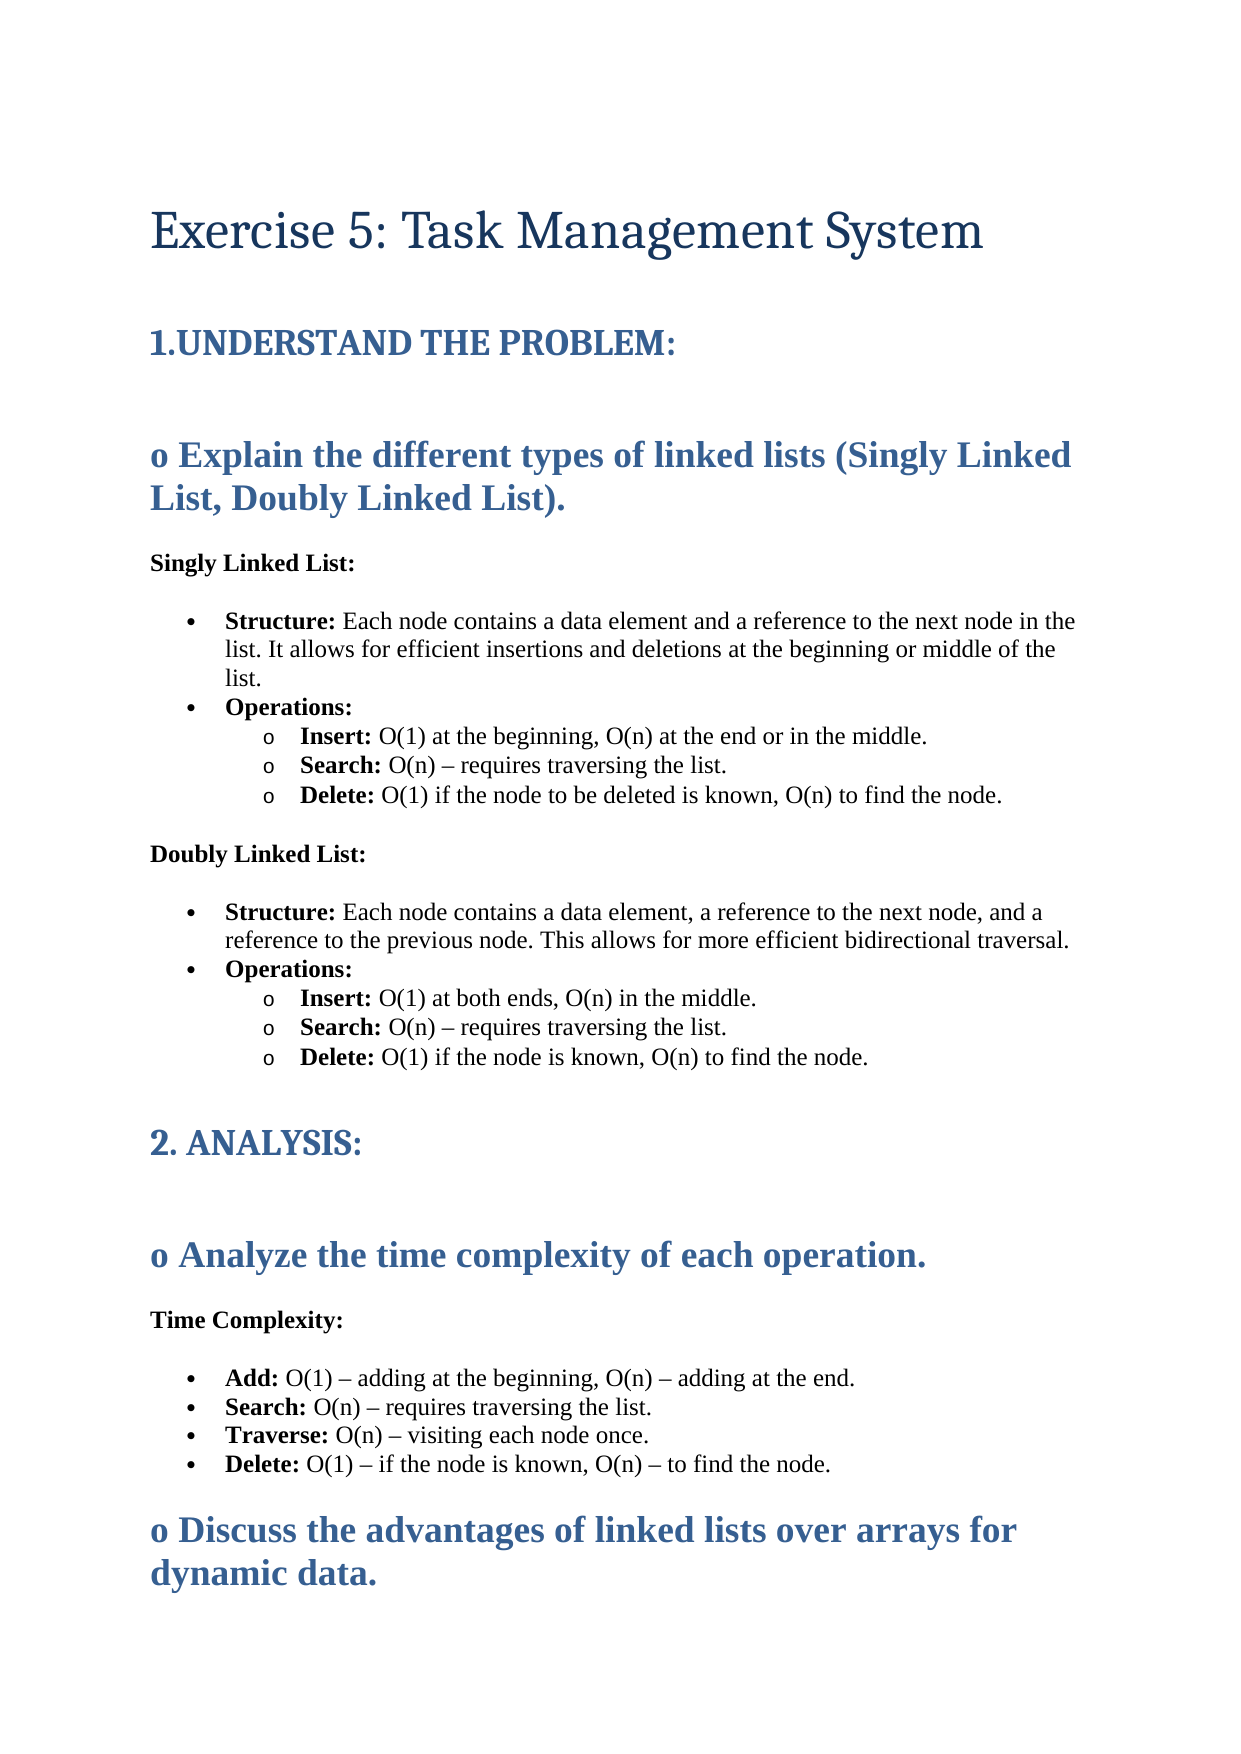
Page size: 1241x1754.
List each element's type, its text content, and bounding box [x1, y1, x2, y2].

text o Analyze the time complexity of each operation. [150, 1233, 1090, 1276]
list Search: O(n) – requires traversing the list. [262, 750, 1090, 780]
list Delete: O(1) if the node to be deleted is known, O(n) to find the node. [262, 780, 1090, 809]
list Insert: O(1) at the beginning, O(n) at the end or in the middle. [262, 721, 1090, 750]
text Singly Linked List: [150, 548, 1090, 577]
subtitle Exercise 5: Task Management System [150, 200, 1090, 262]
list Search: O(n) – requires traversing the list. [187, 1392, 1090, 1420]
list Operations: [187, 692, 1090, 721]
list Structure: Each node contains a data element and a reference to the next node in the list. It allows for efficient insertions and deletions at the beginning or middle of the list. [187, 606, 1090, 692]
list Delete: O(1) if the node is known, O(n) to find the node. [262, 1042, 1090, 1072]
list Search: O(n) – requires traversing the list. [262, 1012, 1090, 1042]
text o Discuss the advantages of linked lists over arrays for dynamic data. [150, 1507, 1090, 1593]
list Operations: [187, 954, 1090, 983]
list Traverse: O(n) – visiting each node once. [187, 1420, 1090, 1449]
subtitle 1.UNDERSTAND THE PROBLEM: [150, 322, 1090, 365]
list Delete: O(1) – if the node is known, O(n) – to find the node. [187, 1449, 1090, 1478]
text Doubly Linked List: [150, 839, 1090, 867]
subtitle 2. ANALYSIS: [150, 1122, 1090, 1165]
list Structure: Each node contains a data element, a reference to the next node, and a reference to the previous node. This allows for more efficient bidirectional traversal. [187, 897, 1090, 954]
list Insert: O(1) at both ends, O(n) in the middle. [262, 983, 1090, 1012]
list Add: O(1) – adding at the beginning, O(n) – adding at the end. [187, 1363, 1090, 1392]
text Time Complexity: [150, 1305, 1090, 1334]
text o Explain the different types of linked lists (Singly Linked List, Doubly Linked List). [150, 432, 1090, 519]
